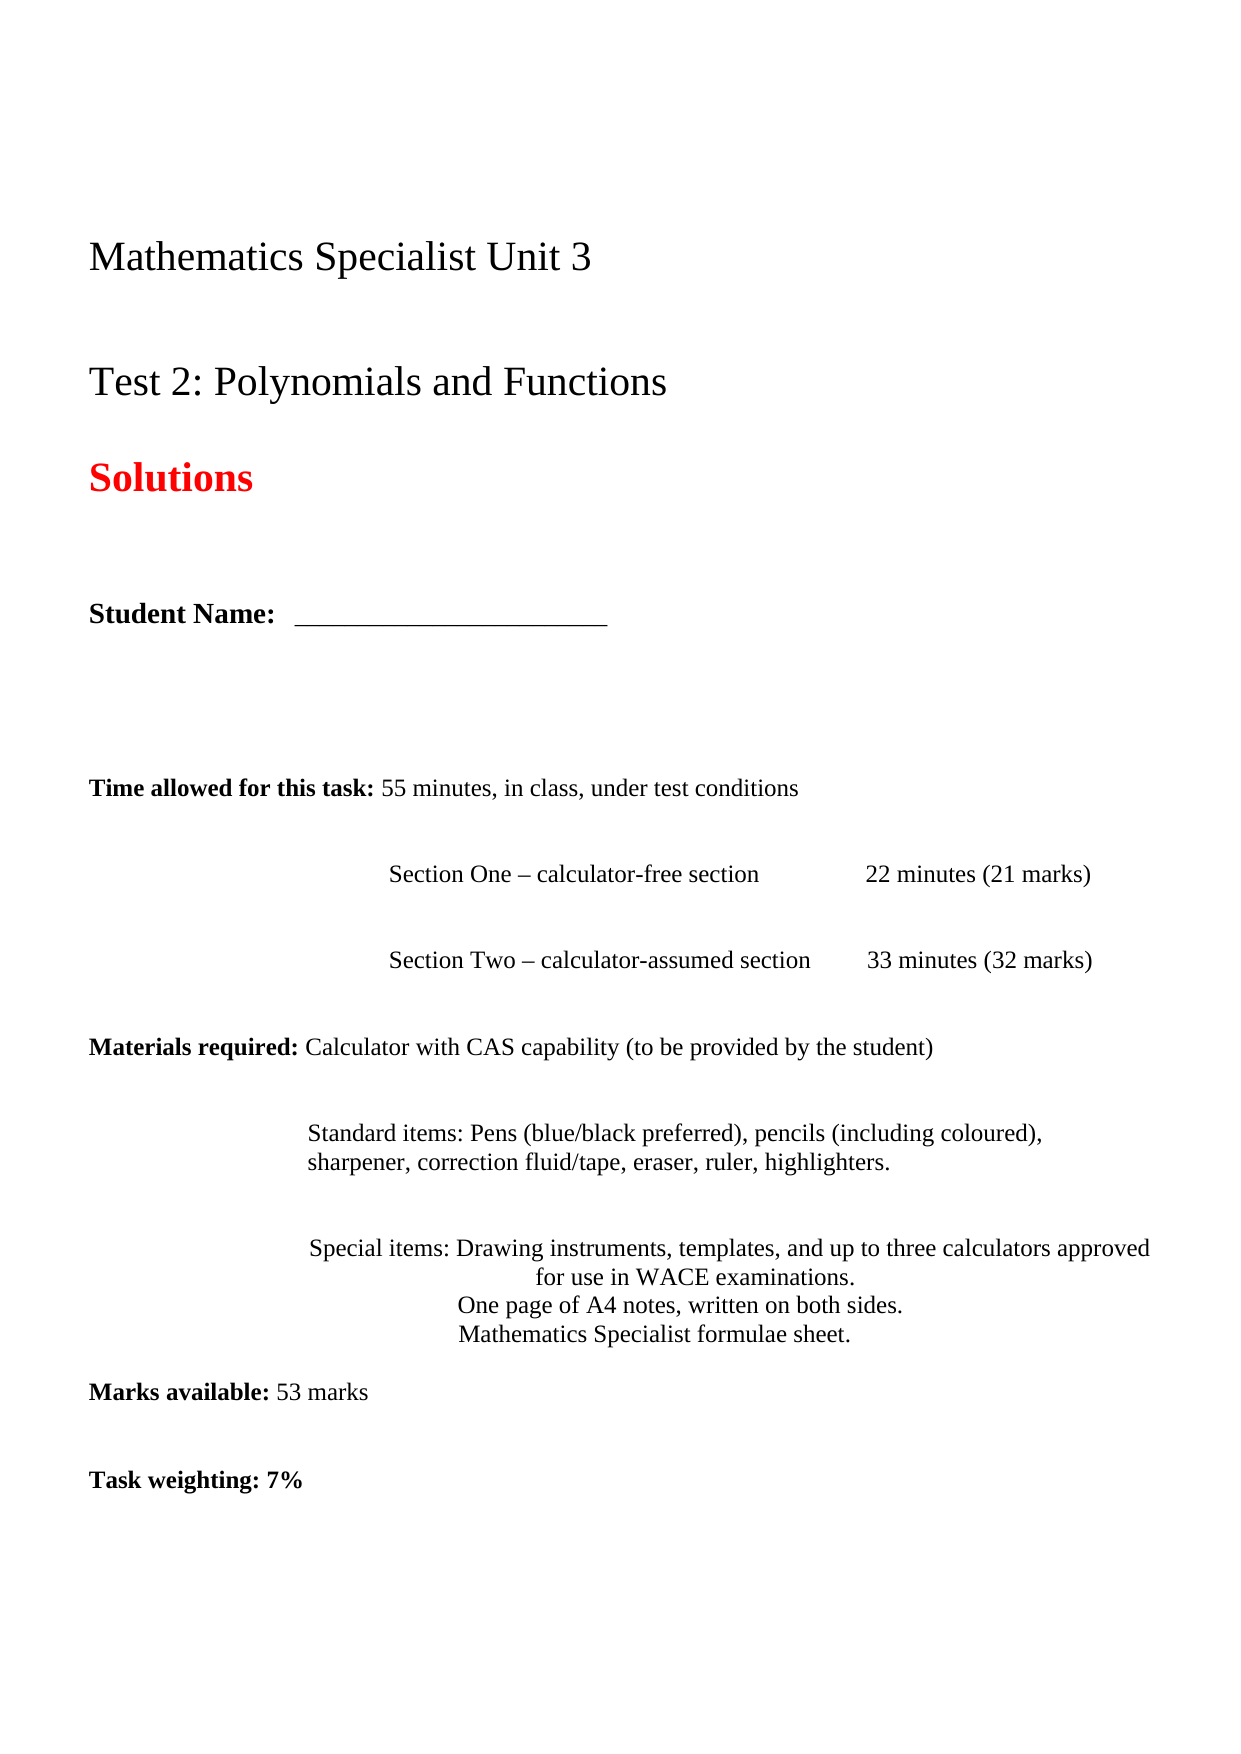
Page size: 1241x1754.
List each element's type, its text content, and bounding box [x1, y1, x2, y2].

text Materials required: Calculator with CAS capability (to be provided by the student) [89, 1032, 1152, 1061]
text Task weighting: 7% [89, 1465, 1152, 1493]
text Solutions [89, 452, 1152, 500]
text Test 2: Polynomials and Functions [89, 356, 1152, 404]
text Mathematics Specialist formulae sheet. [89, 1319, 1152, 1348]
text Standard items: Pens (blue/black preferred), pencils (including coloured), sharpener, correction fluid/tape, eraser, ruler, highlighters. [307, 1118, 1152, 1176]
text Special items: Drawing instruments, templates, and up to three calculators approved for use in WACE examinations. [239, 1233, 1152, 1291]
text Section Two – calculator-assumed section 33 minutes (32 marks) [314, 946, 1152, 974]
text Mathematics Specialist Unit 3 [89, 232, 1152, 279]
text Marks available: 53 marks [89, 1377, 1152, 1406]
text Section One – calculator-free section 22 minutes (21 marks) [314, 859, 1152, 888]
text Student Name: _________________________ [89, 596, 1152, 629]
text Time allowed for this task: 55 minutes, in class, under test conditions [89, 773, 1152, 802]
text One page of A4 notes, written on both sides. [89, 1291, 1152, 1319]
